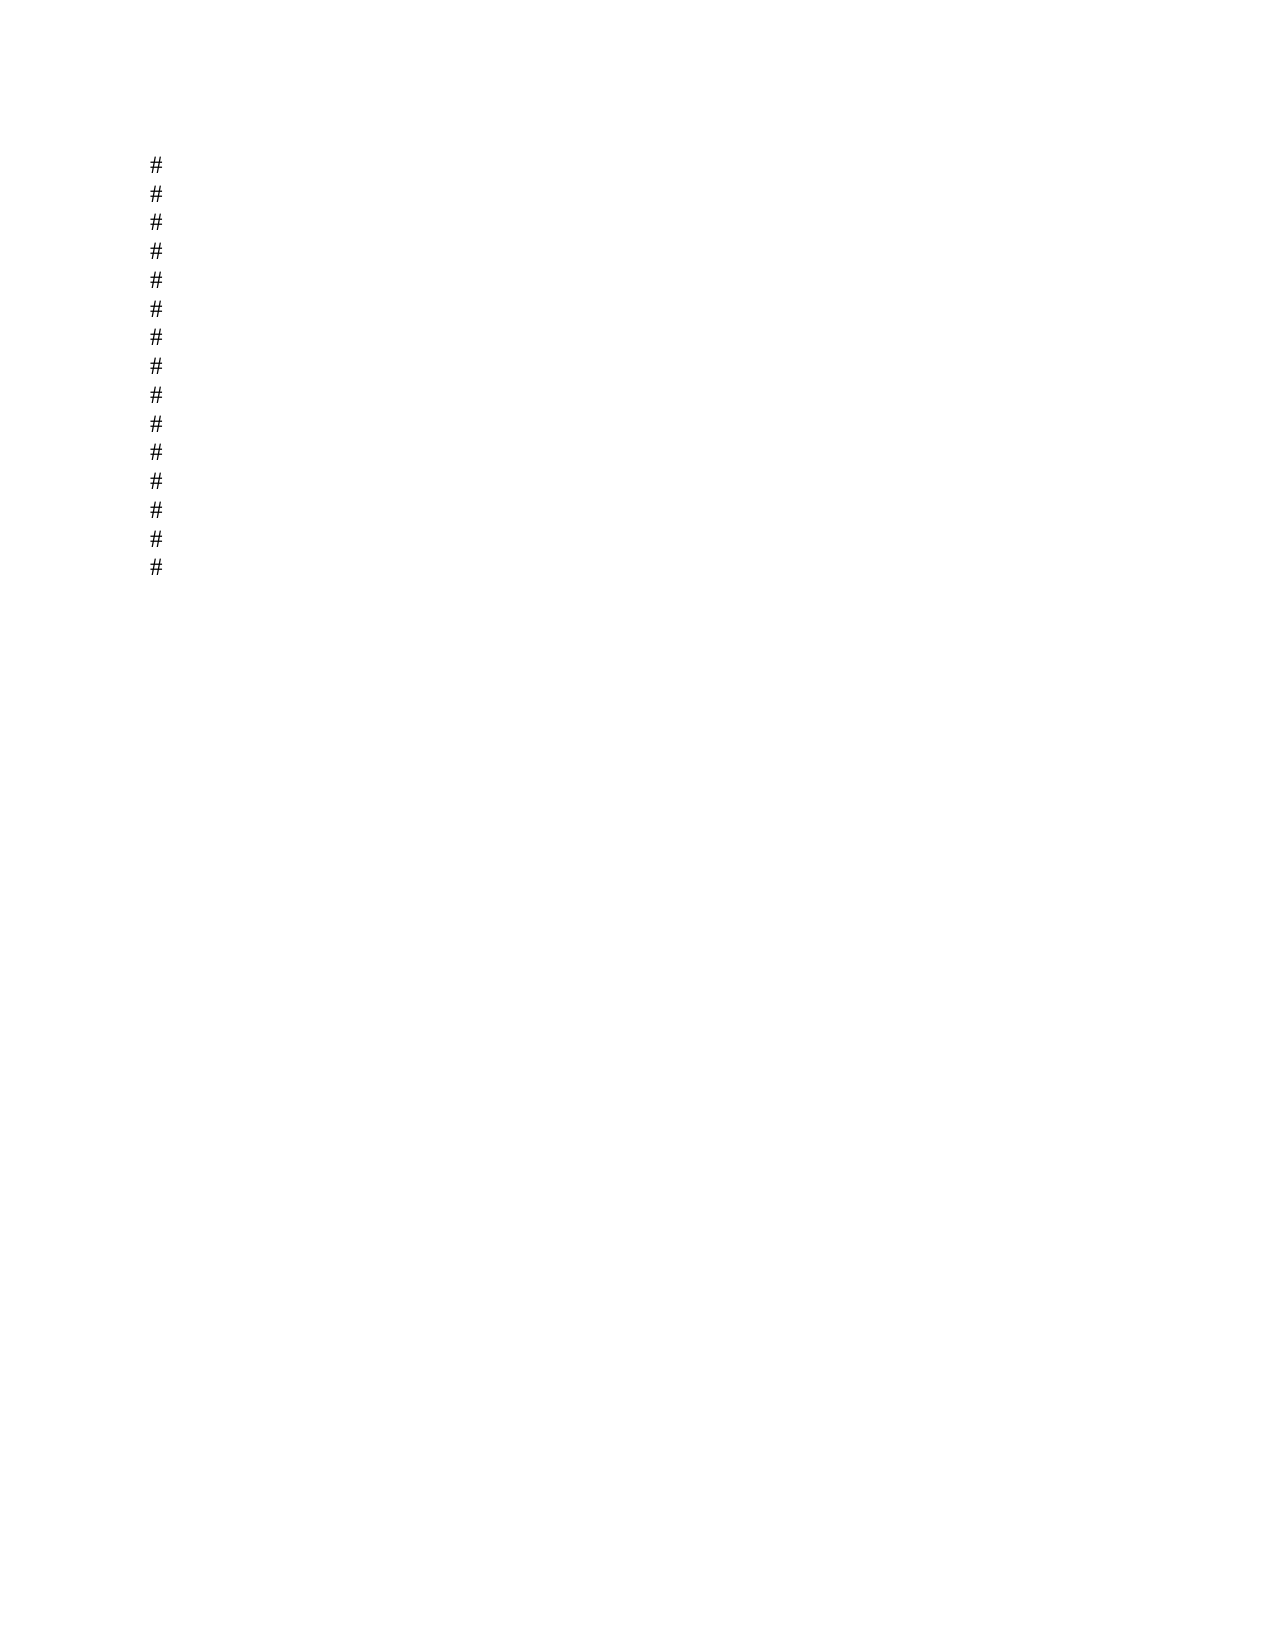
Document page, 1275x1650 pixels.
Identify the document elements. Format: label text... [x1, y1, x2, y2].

text # [150, 409, 1125, 437]
text # [150, 236, 1125, 265]
text # [150, 495, 1125, 524]
text # [150, 466, 1125, 495]
text # [150, 265, 1125, 294]
text # [150, 351, 1125, 380]
text # [150, 552, 1125, 581]
text # [150, 150, 1125, 179]
text # [150, 380, 1125, 409]
text # [150, 179, 1125, 207]
text # [150, 524, 1125, 552]
text # [150, 294, 1125, 322]
text # [150, 437, 1125, 466]
text # [150, 207, 1125, 236]
text # [150, 322, 1125, 351]
